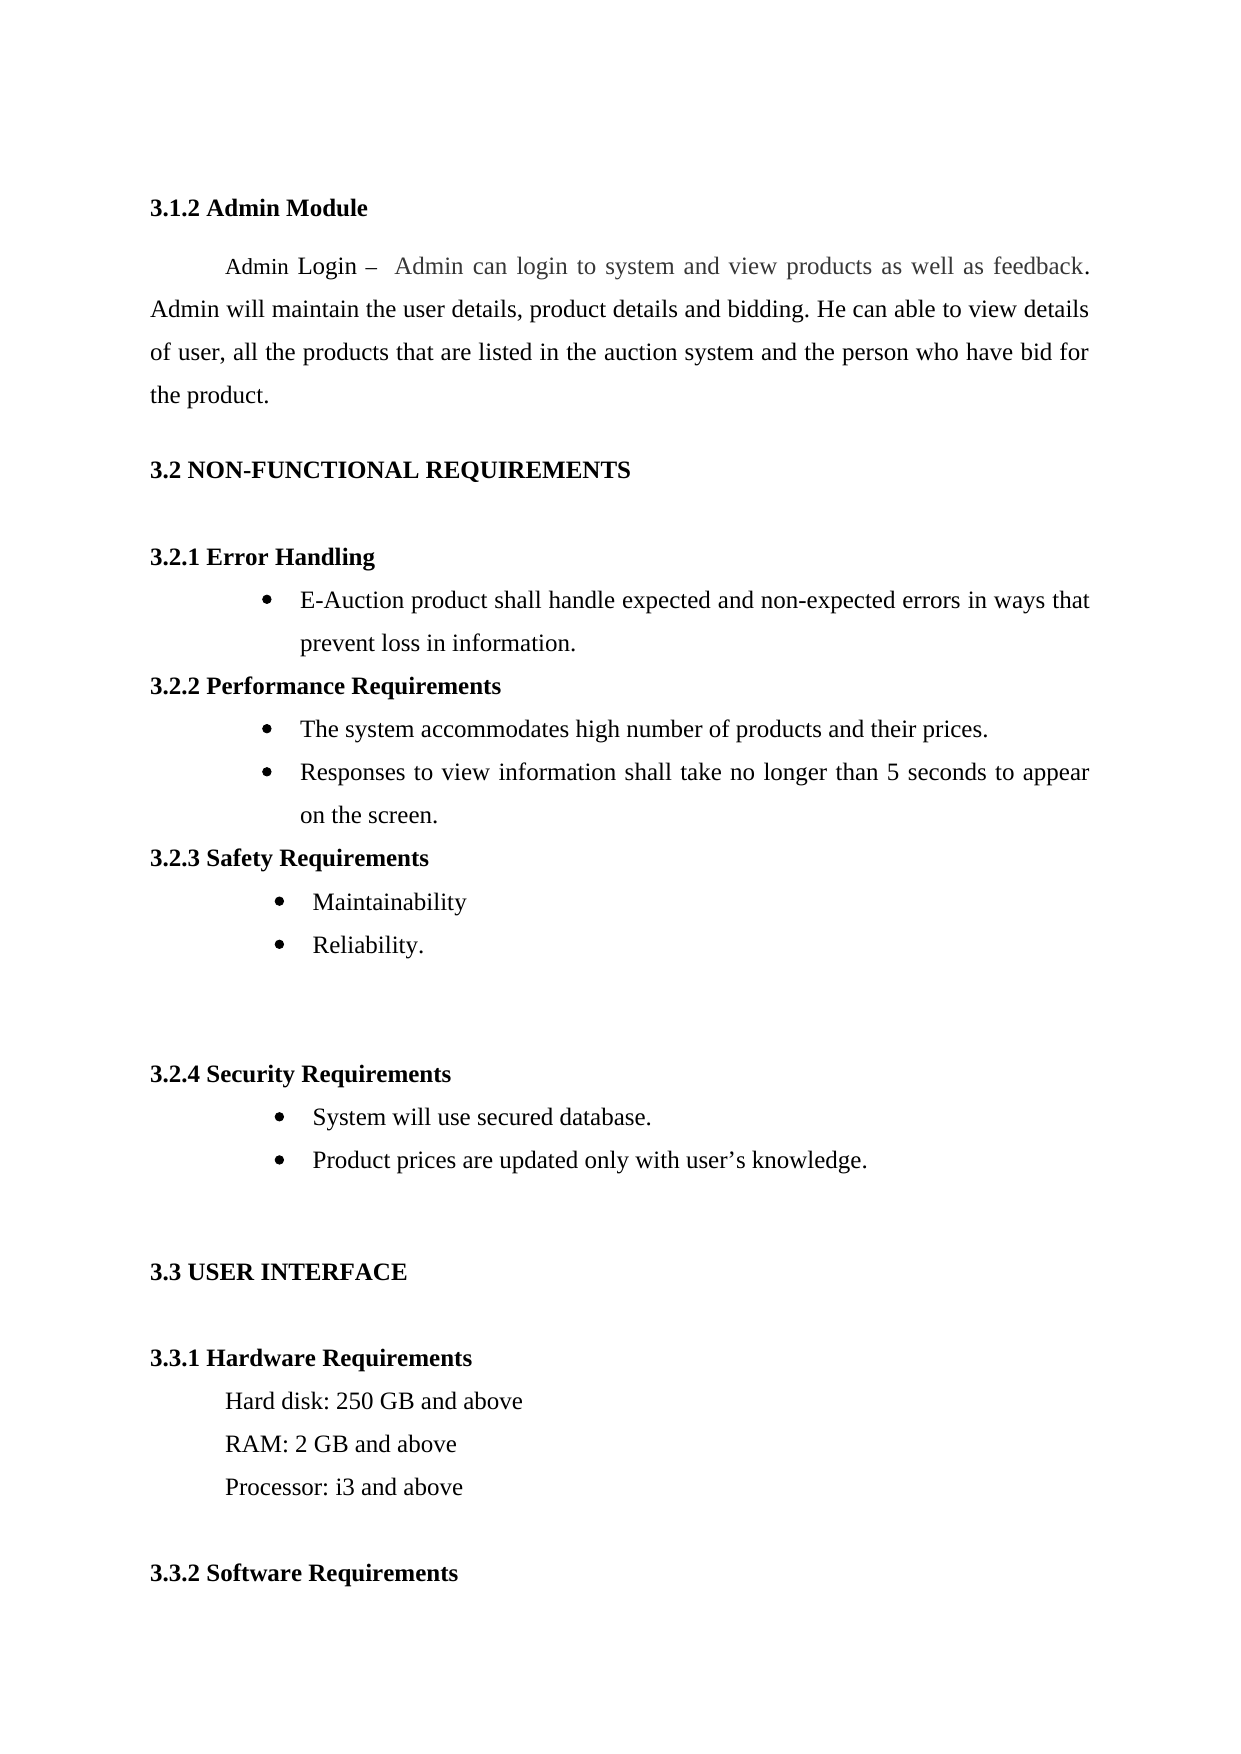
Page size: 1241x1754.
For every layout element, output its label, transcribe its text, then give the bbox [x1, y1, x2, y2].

list Reliability. [275, 930, 1090, 958]
list The system accommodates high number of products and their prices. [262, 714, 1090, 743]
text 3.2 NON-FUNCTIONAL REQUIREMENTS [150, 455, 1090, 484]
text 3.3 USER INTERFACE [150, 1257, 1090, 1285]
text 3.3.1 Hardware Requirements [150, 1343, 1090, 1372]
list System will use secured database. [275, 1102, 1090, 1131]
text 3.2.1 Error Handling [150, 542, 1090, 570]
list E-Auction product shall handle expected and non-expected errors in ways that prevent loss in information. [262, 585, 1090, 657]
list Maintainability [275, 887, 1090, 915]
text 3.3.2 Software Requirements [150, 1558, 1090, 1587]
text Admin Login – Admin can login to system and view products as well as feedback. Admin will maintain the user details, product details and bidding. He can able to view details of user, all the products that are listed in the auction system and the person who have bid for the product. [150, 240, 1090, 412]
text RAM: 2 GB and above [150, 1429, 1090, 1458]
text 3.2.2 Performance Requirements [150, 671, 1090, 700]
text Processor: i3 and above [150, 1472, 1090, 1501]
text Hard disk: 250 GB and above [150, 1386, 1090, 1415]
text 3.2.4 Security Requirements [150, 1059, 1090, 1088]
text 3.1.2 Admin Module [150, 193, 1090, 222]
list Responses to view information shall take no longer than 5 seconds to appear on the screen. [262, 757, 1090, 829]
list Product prices are updated only with user’s knowledge. [275, 1145, 1090, 1174]
text 3.2.3 Safety Requirements [150, 843, 1090, 872]
